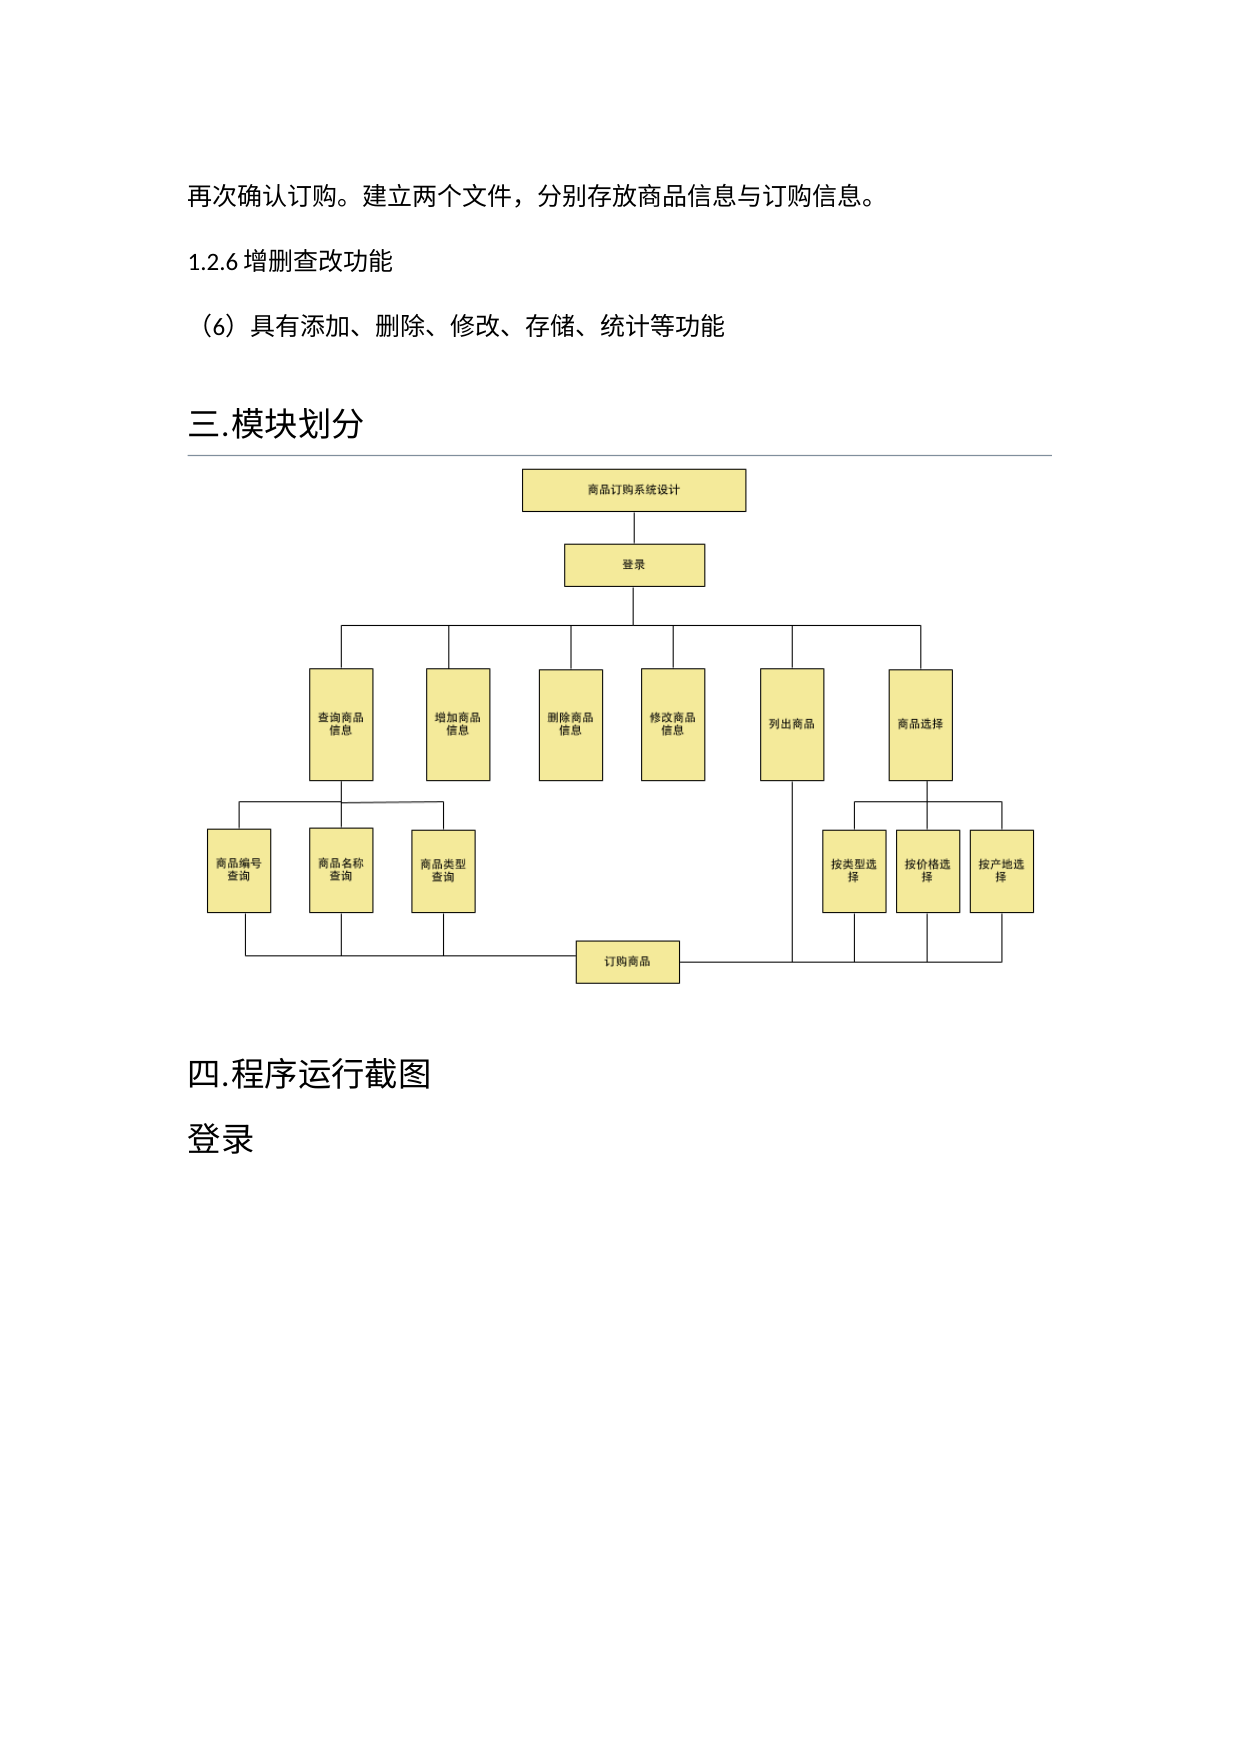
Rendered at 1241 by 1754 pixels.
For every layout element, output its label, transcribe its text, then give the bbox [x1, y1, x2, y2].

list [187, 162, 1053, 227]
list 具有添加、删除、修改、存储、统计等功能 [187, 292, 1053, 357]
list 1.2.6增删查改功能 [187, 227, 1053, 292]
list 登录 [187, 1104, 1053, 1169]
picture [187, 454, 1052, 987]
list 模块划分 [187, 389, 1053, 454]
list 程序运行截图 [187, 1039, 1053, 1104]
